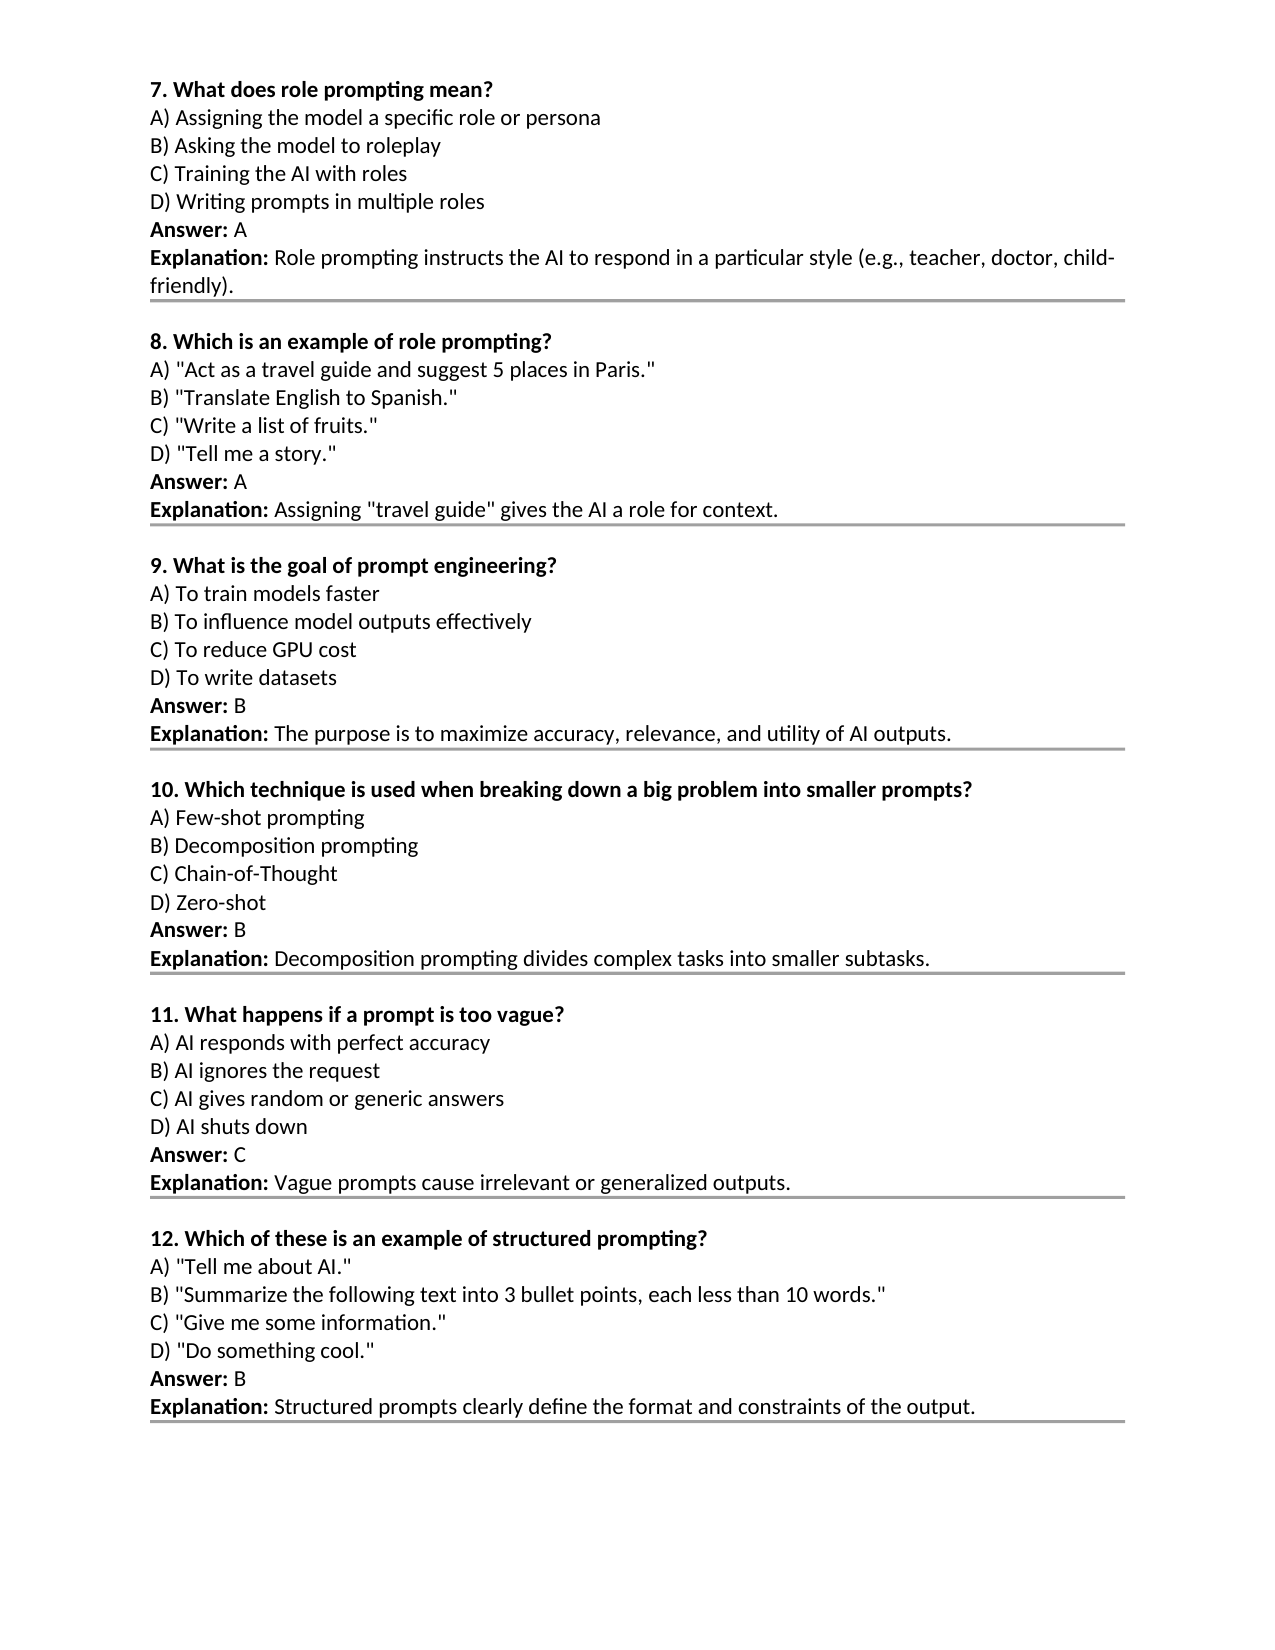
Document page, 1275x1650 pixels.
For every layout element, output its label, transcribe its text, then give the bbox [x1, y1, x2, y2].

text Answer: B Explanation: Decomposition prompting divides complex tasks into smaller subtasks. [150, 916, 1125, 971]
text 10. Which technique is used when breaking down a big problem into smaller prompts? [150, 776, 1125, 803]
text 8. Which is an example of role prompting? [150, 327, 1125, 355]
text A) To train models faster B) To influence model outputs effectively C) To reduce GPU cost D) To write datasets [150, 579, 1125, 691]
text 11. What happens if a prompt is too vague? [150, 1000, 1125, 1028]
text A) Assigning the model a specific role or persona B) Asking the model to roleplay C) Training the AI with roles D) Writing prompts in multiple roles [150, 103, 1125, 215]
text A) "Tell me about AI." B) "Summarize the following text into 3 bullet points, each less than 10 words." C) "Give me some information." D) "Do something cool." [150, 1252, 1125, 1364]
text A) "Act as a travel guide and suggest 5 places in Paris." B) "Translate English to Spanish." C) "Write a list of fruits." D) "Tell me a story." [150, 355, 1125, 467]
text A) AI responds with perfect accuracy B) AI ignores the request C) AI gives random or generic answers D) AI shuts down [150, 1028, 1125, 1140]
text 7. What does role prompting mean? [150, 75, 1125, 103]
text Answer: B Explanation: Structured prompts clearly define the format and constraints of the output. [150, 1364, 1125, 1420]
text 9. What is the goal of prompt engineering? [150, 551, 1125, 579]
text 12. Which of these is an example of structured prompting? [150, 1224, 1125, 1252]
text Answer: A Explanation: Role prompting instructs the AI to respond in a particular style (e.g., teacher, doctor, child-friendly). [150, 215, 1125, 299]
text Answer: C Explanation: Vague prompts cause irrelevant or generalized outputs. [150, 1140, 1125, 1195]
text Answer: A Explanation: Assigning "travel guide" gives the AI a role for context. [150, 467, 1125, 523]
text A) Few-shot prompting B) Decomposition prompting C) Chain-of-Thought D) Zero-shot [150, 803, 1125, 916]
text Answer: B Explanation: The purpose is to maximize accuracy, relevance, and utility of AI outputs. [150, 691, 1125, 747]
